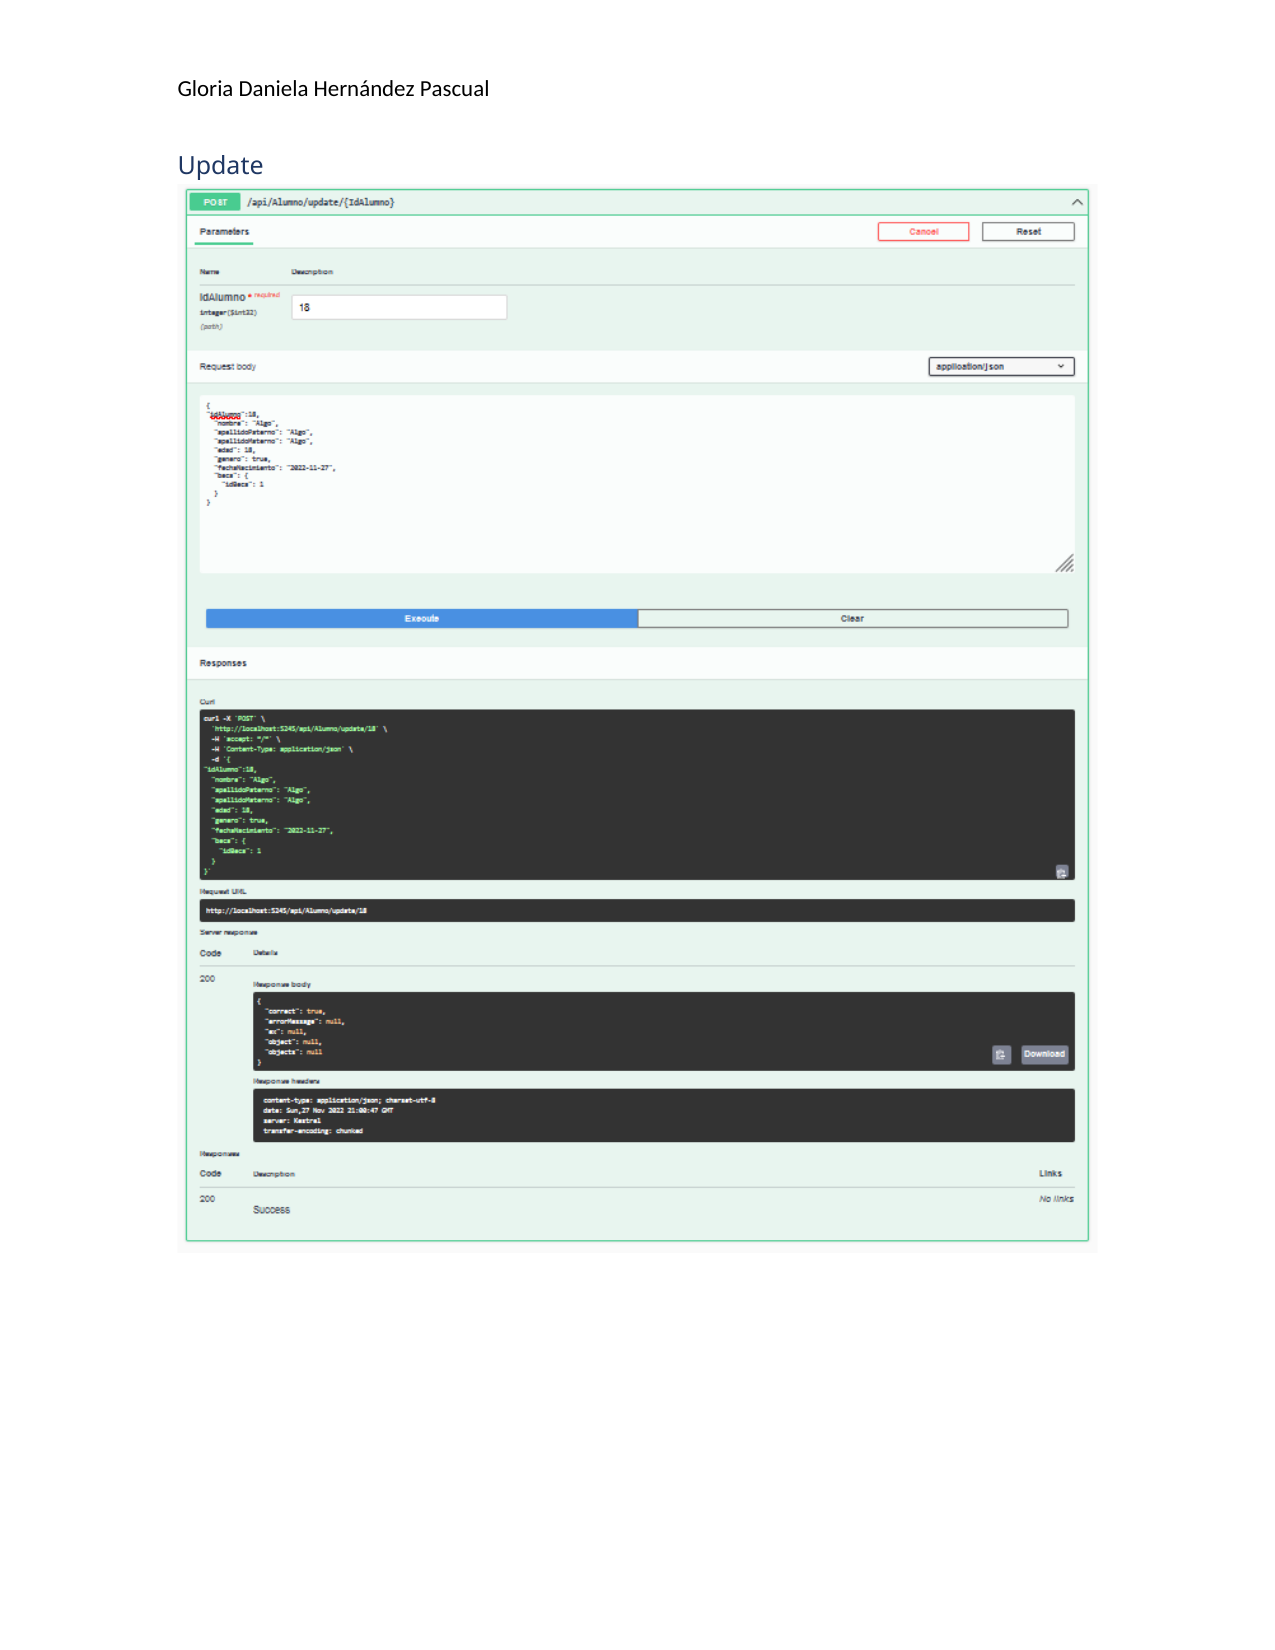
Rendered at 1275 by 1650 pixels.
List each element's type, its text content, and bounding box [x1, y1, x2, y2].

picture [177, 184, 1098, 1253]
subtitle Update [177, 148, 1098, 182]
